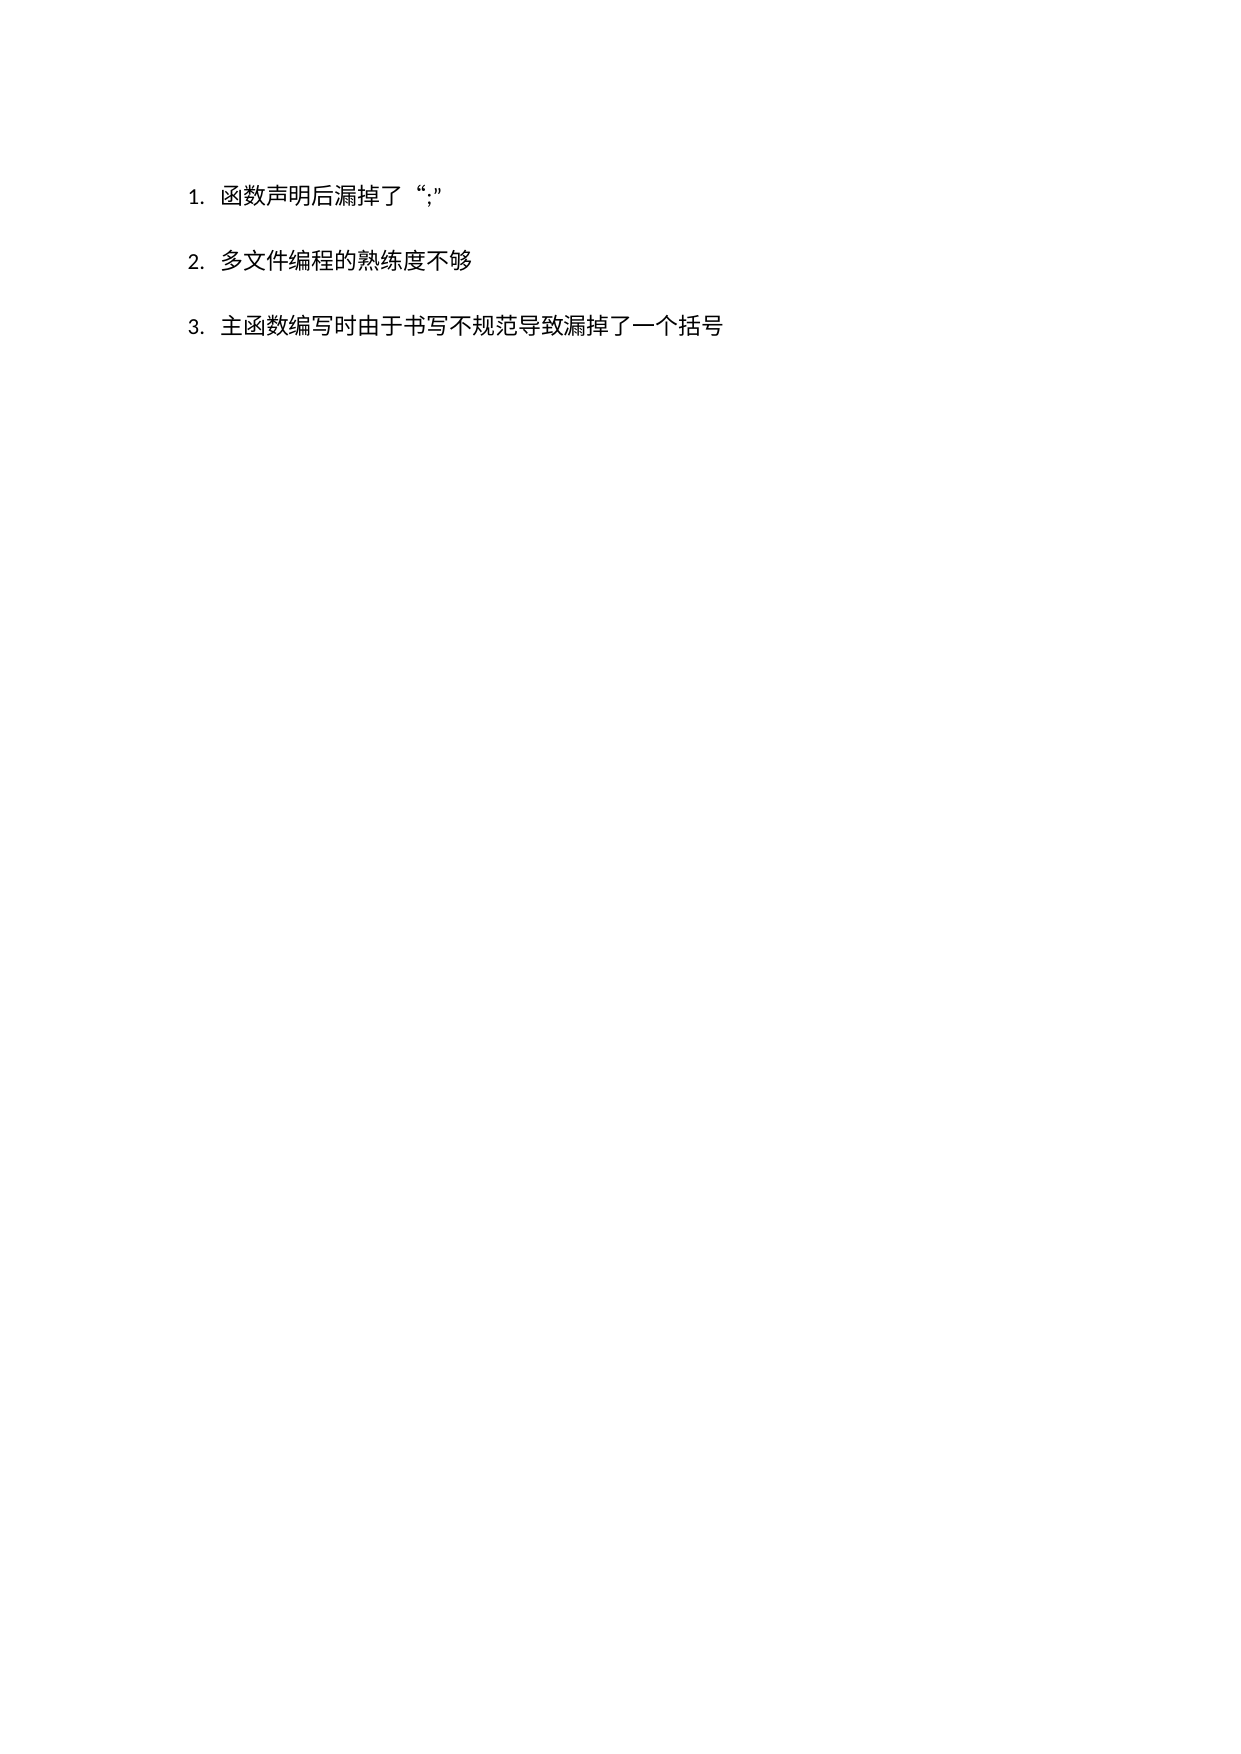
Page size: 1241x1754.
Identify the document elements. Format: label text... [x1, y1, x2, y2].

list 主函数编写时由于书写不规范导致漏掉了一个括号 [187, 292, 1053, 357]
list 多文件编程的熟练度不够 [187, 227, 1053, 292]
list 函数声明后漏掉了“;” [187, 162, 1053, 227]
